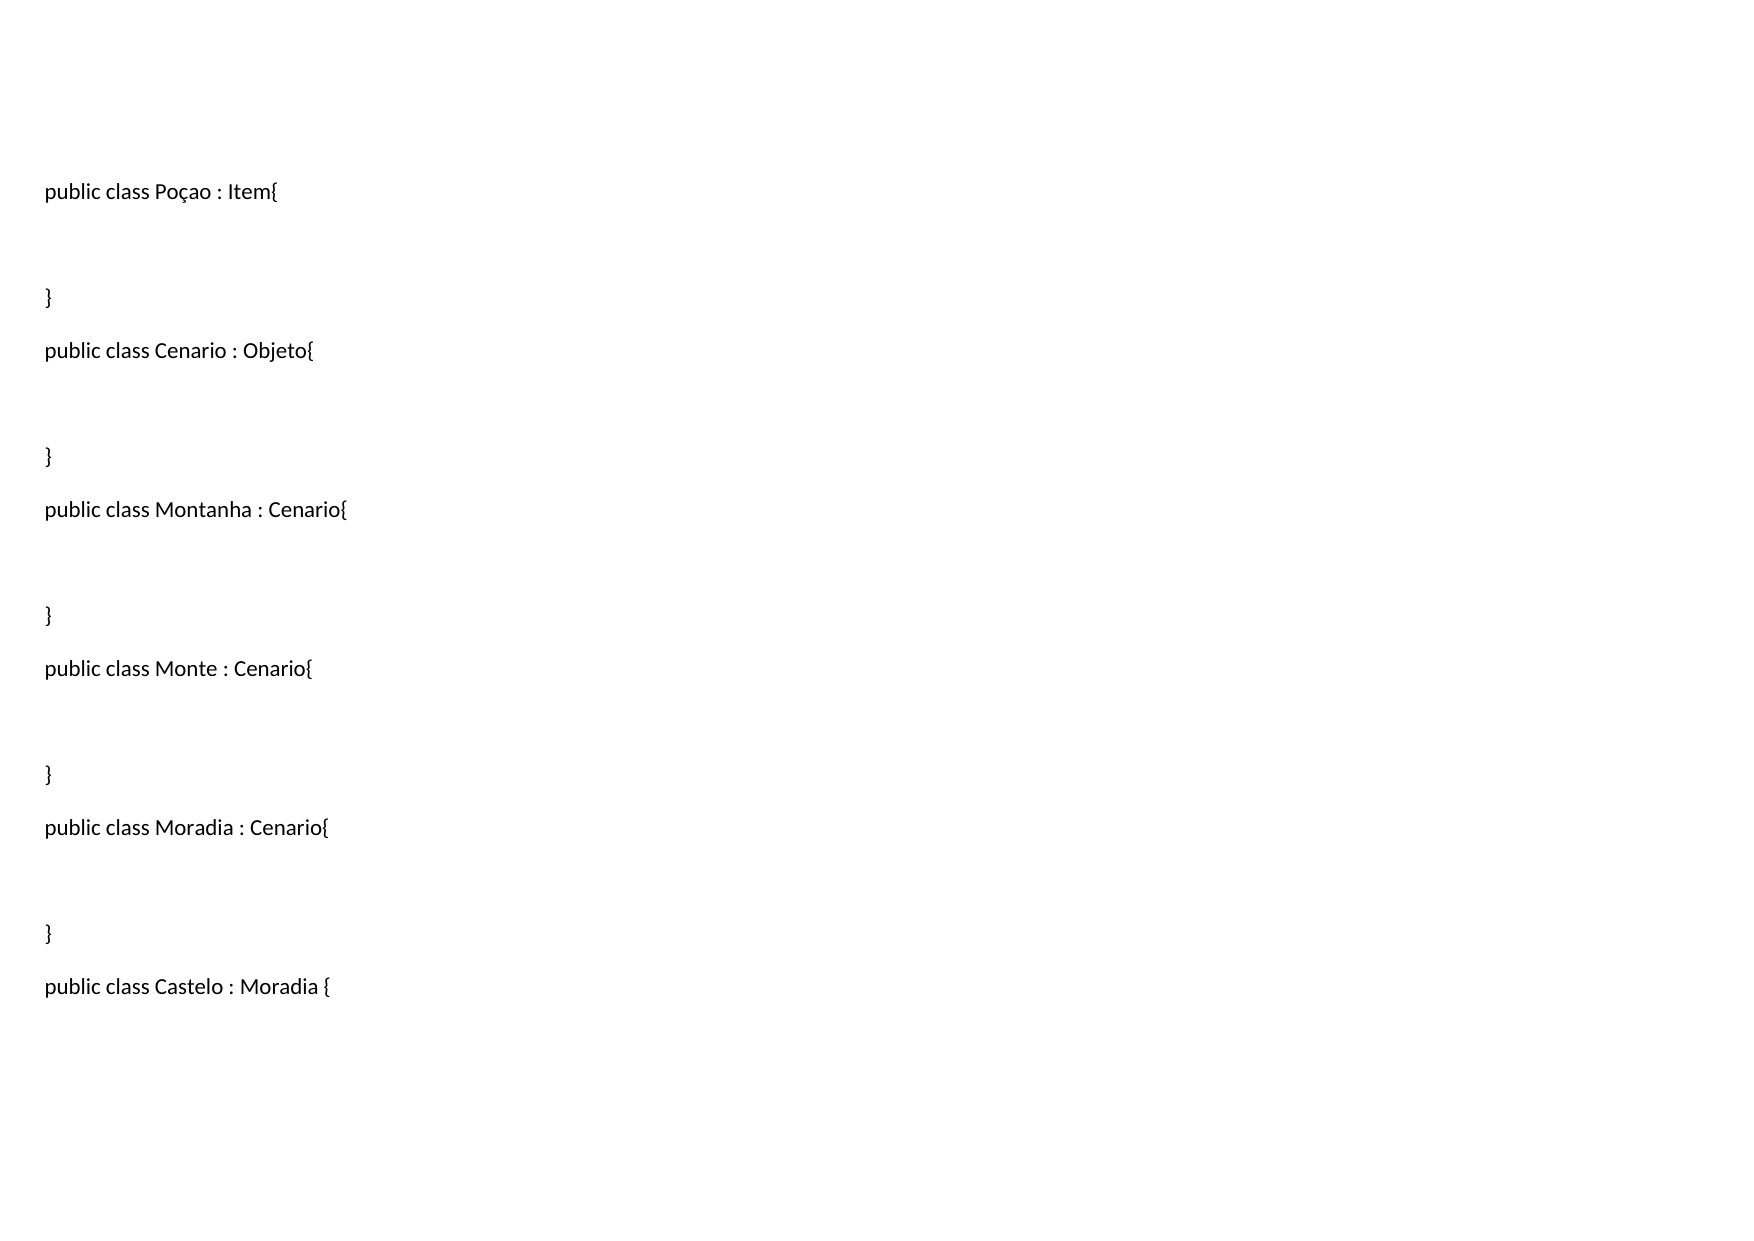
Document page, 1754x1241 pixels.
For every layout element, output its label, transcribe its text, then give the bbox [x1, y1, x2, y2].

text public class Castelo : Moradia { [44, 972, 1606, 1001]
text } [44, 601, 1606, 629]
text } [44, 760, 1606, 788]
text } [44, 442, 1606, 470]
text } [44, 283, 1606, 311]
text public class Cenario : Objeto{ [44, 336, 1606, 364]
text public class Moradia : Cenario{ [44, 813, 1606, 841]
text public class Montanha : Cenario{ [44, 495, 1606, 523]
text } [44, 919, 1606, 947]
text public class Poçao : Item{ [44, 177, 1606, 205]
text public class Monte : Cenario{ [44, 654, 1606, 682]
